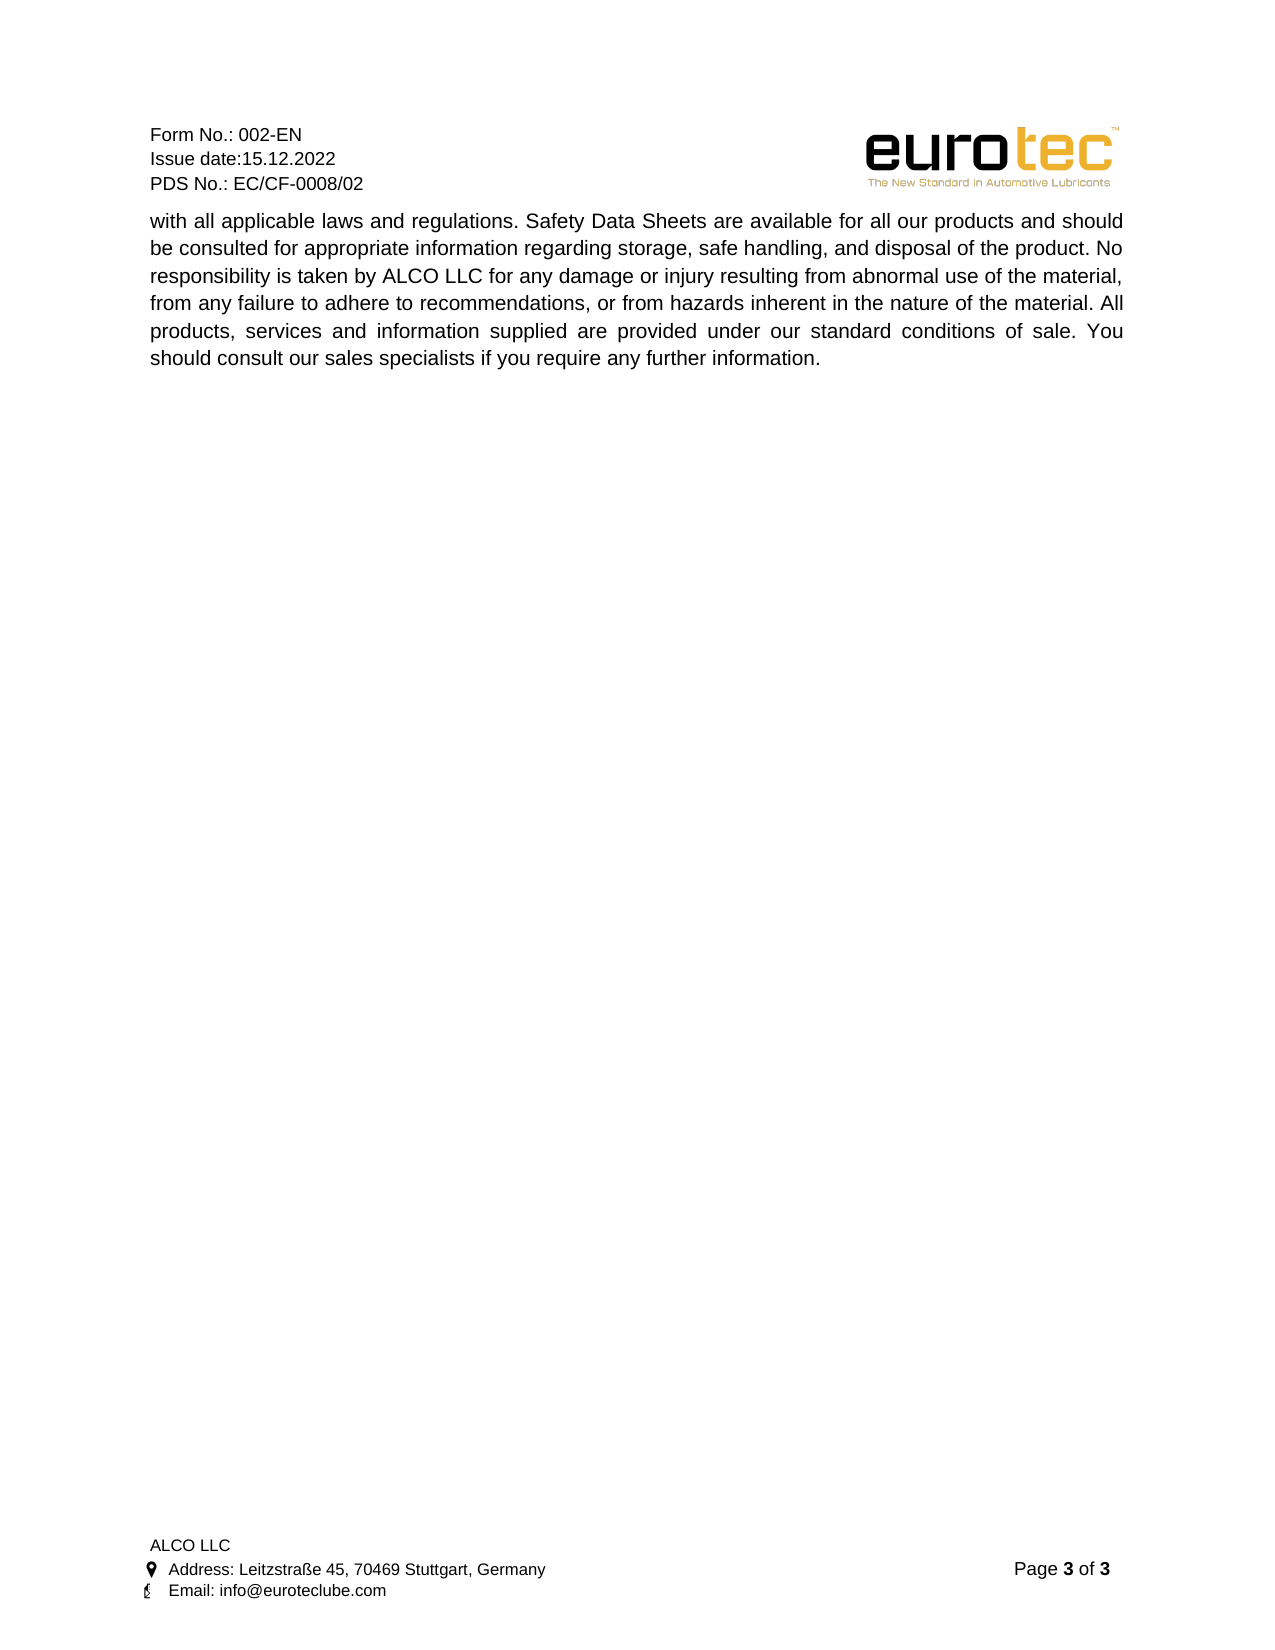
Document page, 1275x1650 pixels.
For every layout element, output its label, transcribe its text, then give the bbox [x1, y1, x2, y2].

picture [859, 73, 1125, 209]
picture [141, 1558, 163, 1599]
